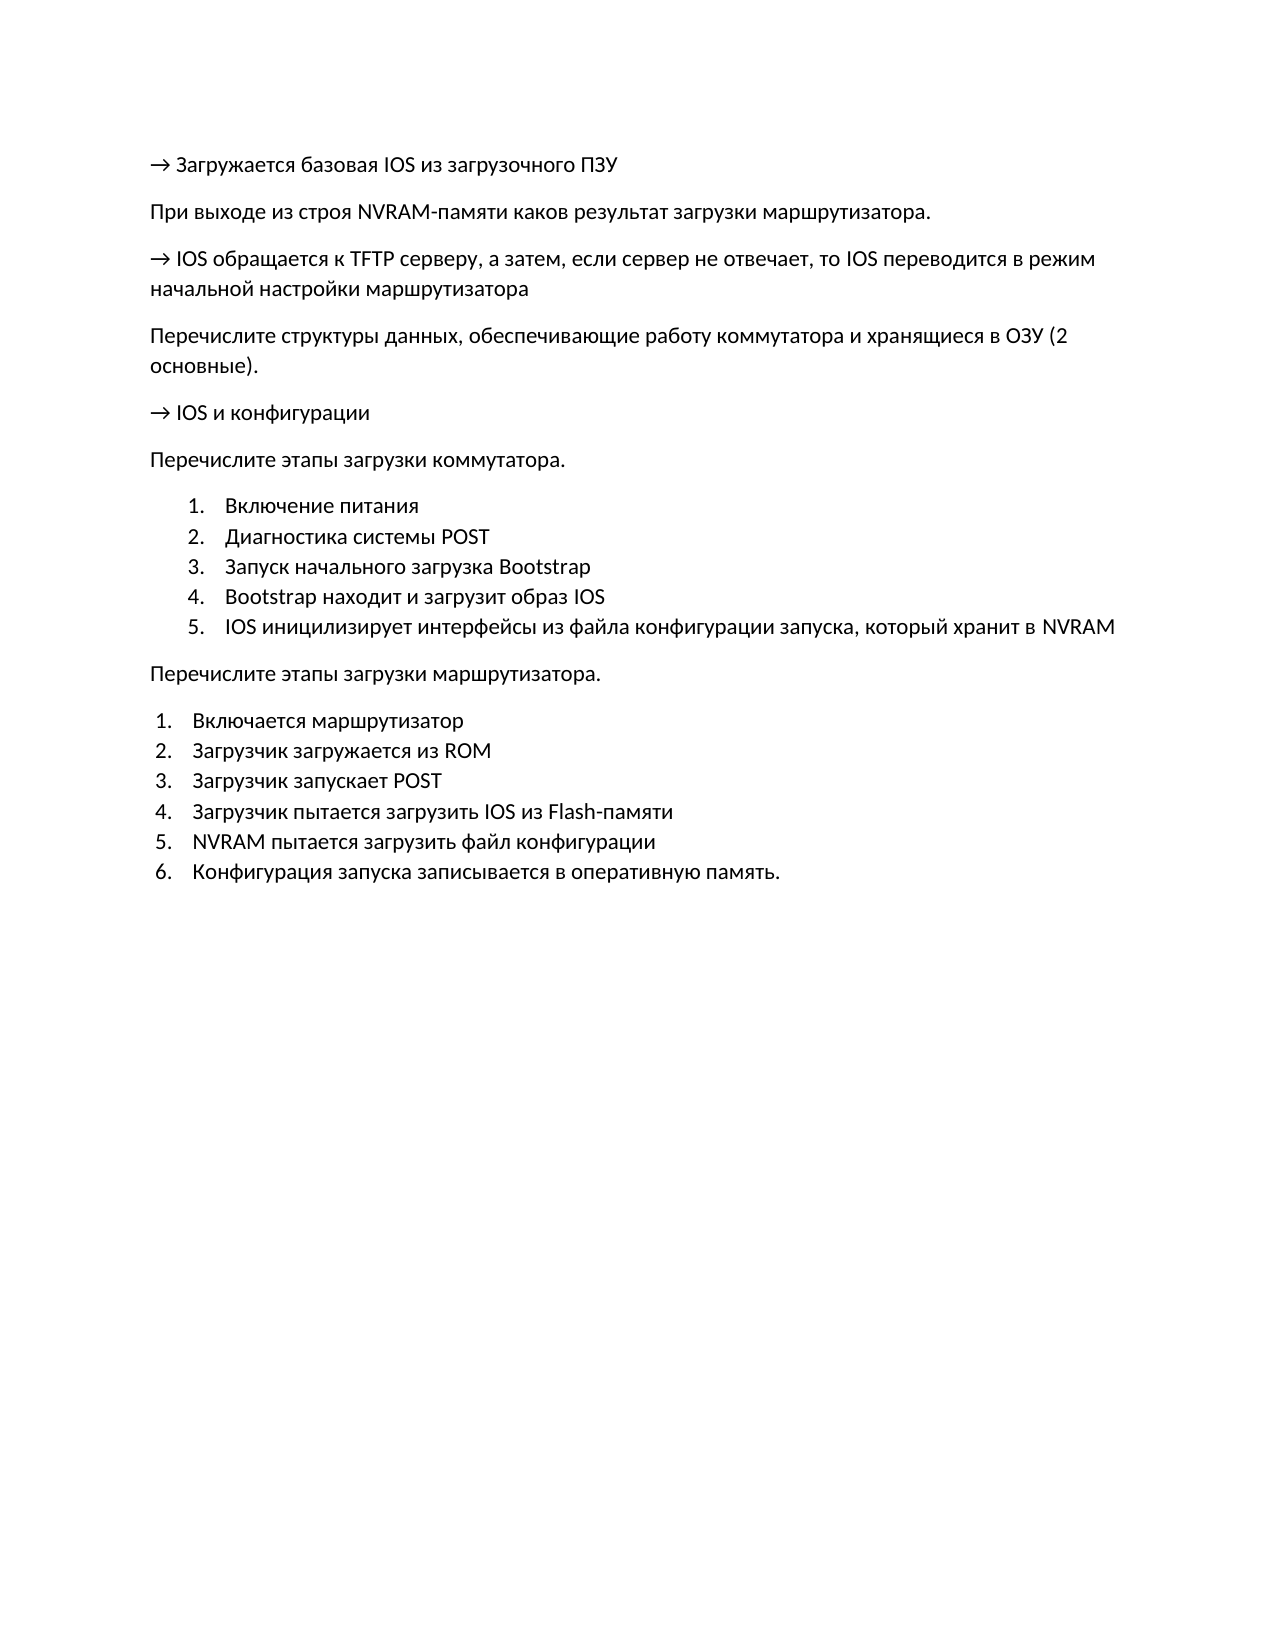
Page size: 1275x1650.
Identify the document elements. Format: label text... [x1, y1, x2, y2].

list Загрузчик пытается загрузить IOS из Flash-памяти [155, 797, 1125, 825]
list Загрузчик загружается из ROM [155, 736, 1125, 764]
list Загрузчик запускает POST [155, 767, 1125, 795]
text → IOS обращается к TFTP серверу, а затем, если сервер не отвечает, то IOS переводится в режим начальной настройки маршрутизатора [150, 244, 1125, 302]
text Перечислите этапы загрузки коммутатора. [150, 445, 1125, 473]
list Запуск начального загрузка Bootstrap [187, 552, 1125, 580]
text Перечислите структуры данных, обеспечивающие работу коммутатора и хранящиеся в ОЗУ (2 основные). [150, 321, 1125, 379]
list Диагностика системы POST [187, 522, 1125, 550]
list Включение питания [187, 492, 1125, 520]
text → Загружается базовая IOS из загрузочного ПЗУ [150, 150, 1125, 178]
list IOS иницилизирует интерфейсы из файла конфигурации запуска, который хранит в NVRAM [187, 612, 1125, 641]
list NVRAM пытается загрузить файл конфигурации [155, 827, 1125, 855]
text → IOS и конфигурации [150, 398, 1125, 426]
text Перечислите этапы загрузки маршрутизатора. [150, 659, 1125, 687]
list Конфигурация запуска записывается в оперативную память. [155, 857, 1125, 885]
text При выходе из строя NVRAM-памяти каков результат загрузки маршрутизатора. [150, 197, 1125, 225]
list Bootstrap находит и загрузит образ IOS [187, 582, 1125, 610]
list Включается маршрутизатор [155, 706, 1125, 734]
